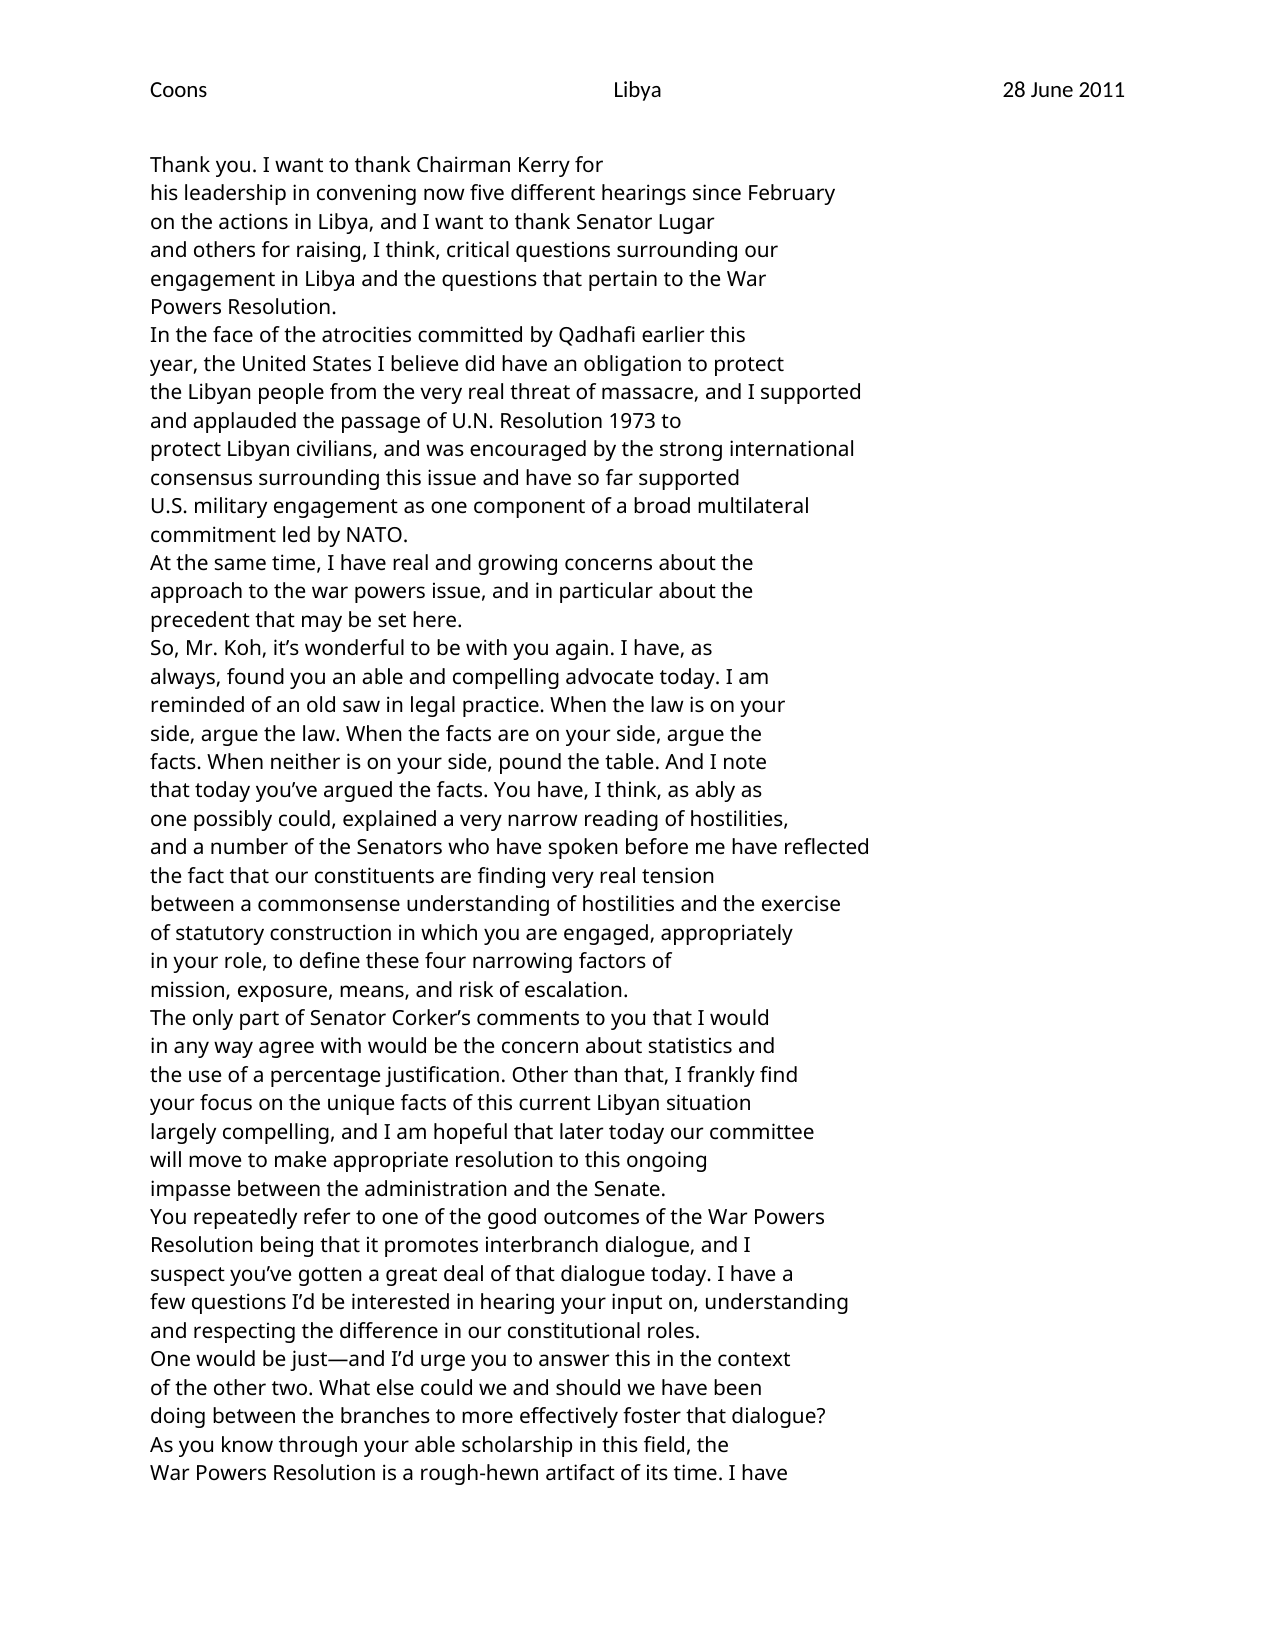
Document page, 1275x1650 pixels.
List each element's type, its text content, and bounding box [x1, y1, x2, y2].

text U.S. military engagement as one component of a broad multilateral [150, 491, 1125, 520]
text that today you’ve argued the facts. You have, I think, as ably as [150, 776, 1125, 804]
text commitment led by NATO. [150, 520, 1125, 548]
text In the face of the atrocities committed by Qadhafi earlier this [150, 321, 1125, 349]
text So, Mr. Koh, it’s wonderful to be with you again. I have, as [150, 633, 1125, 662]
text his leadership in convening now five different hearings since February [150, 178, 1125, 207]
text and applauded the passage of U.N. Resolution 1973 to [150, 406, 1125, 434]
text in your role, to define these four narrowing factors of [150, 946, 1125, 975]
text few questions I’d be interested in hearing your input on, understanding [150, 1287, 1125, 1316]
text You repeatedly refer to one of the good outcomes of the War Powers [150, 1202, 1125, 1231]
text Powers Resolution. [150, 292, 1125, 321]
text in any way agree with would be the concern about statistics and [150, 1032, 1125, 1060]
text consensus surrounding this issue and have so far supported [150, 463, 1125, 491]
text the fact that our constituents are finding very real tension [150, 861, 1125, 889]
text the use of a percentage justification. Other than that, I frankly find [150, 1060, 1125, 1088]
text suspect you’ve gotten a great deal of that dialogue today. I have a [150, 1259, 1125, 1287]
text side, argue the law. When the facts are on your side, argue the [150, 719, 1125, 747]
text of the other two. What else could we and should we have been [150, 1373, 1125, 1401]
text always, found you an able and compelling advocate today. I am [150, 662, 1125, 690]
text your focus on the unique facts of this current Libyan situation [150, 1088, 1125, 1117]
text As you know through your able scholarship in this field, the [150, 1430, 1125, 1458]
text engagement in Libya and the questions that pertain to the War [150, 264, 1125, 292]
text One would be just—and I’d urge you to answer this in the context [150, 1344, 1125, 1373]
text and respecting the difference in our constitutional roles. [150, 1316, 1125, 1344]
text The only part of Senator Corker’s comments to you that I would [150, 1003, 1125, 1032]
text War Powers Resolution is a rough-hewn artifact of its time. I have [150, 1458, 1125, 1487]
text protect Libyan civilians, and was encouraged by the strong international [150, 434, 1125, 463]
text and a number of the Senators who have spoken before me have reflected [150, 832, 1125, 861]
text of statutory construction in which you are engaged, appropriately [150, 918, 1125, 946]
text Thank you. I want to thank Chairman Kerry for [150, 150, 1125, 178]
text precedent that may be set here. [150, 605, 1125, 633]
text year, the United States I believe did have an obligation to protect [150, 349, 1125, 377]
text and others for raising, I think, critical questions surrounding our [150, 235, 1125, 264]
text At the same time, I have real and growing concerns about the [150, 548, 1125, 577]
text on the actions in Libya, and I want to thank Senator Lugar [150, 207, 1125, 235]
text one possibly could, explained a very narrow reading of hostilities, [150, 804, 1125, 832]
text the Libyan people from the very real threat of massacre, and I supported [150, 377, 1125, 406]
text mission, exposure, means, and risk of escalation. [150, 975, 1125, 1003]
text approach to the war powers issue, and in particular about the [150, 577, 1125, 605]
text doing between the branches to more effectively foster that dialogue? [150, 1401, 1125, 1430]
text largely compelling, and I am hopeful that later today our committee [150, 1117, 1125, 1145]
text reminded of an old saw in legal practice. When the law is on your [150, 690, 1125, 719]
text between a commonsense understanding of hostilities and the exercise [150, 889, 1125, 918]
text will move to make appropriate resolution to this ongoing [150, 1145, 1125, 1174]
text Resolution being that it promotes interbranch dialogue, and I [150, 1231, 1125, 1259]
text impasse between the administration and the Senate. [150, 1174, 1125, 1202]
text facts. When neither is on your side, pound the table. And I note [150, 747, 1125, 776]
